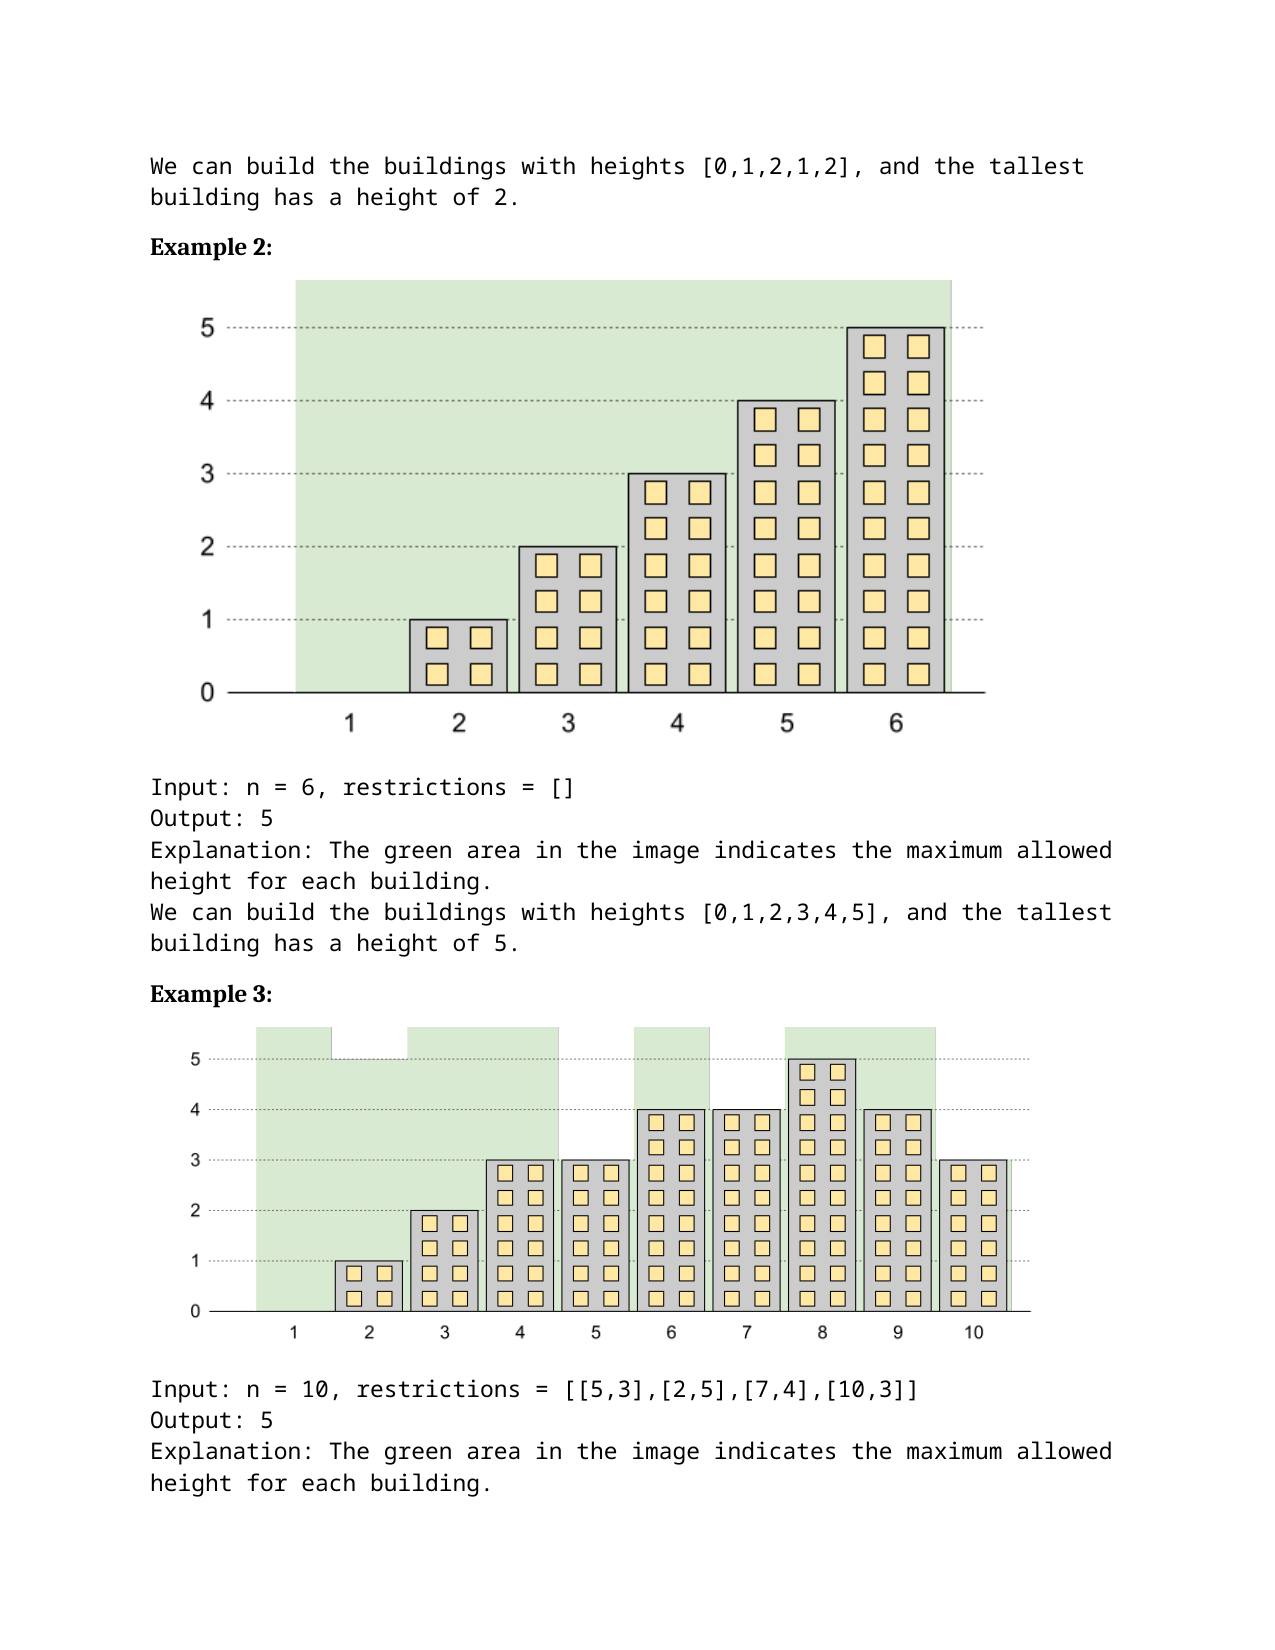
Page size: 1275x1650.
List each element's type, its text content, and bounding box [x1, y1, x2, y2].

picture [168, 280, 1044, 753]
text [150, 150, 1125, 212]
picture [168, 1027, 1044, 1354]
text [150, 1373, 1125, 1498]
text Example 2: [150, 233, 1125, 262]
text Input: n = 6, restrictions = [] Output: 5 Explanation: The green area in the image indicates the maximum allowed height for each building. We can build the buildings with heights [0,1,2,3,4,5], and the tallest building has a height of 5. [150, 771, 1125, 959]
text Example 3: [150, 979, 1125, 1008]
